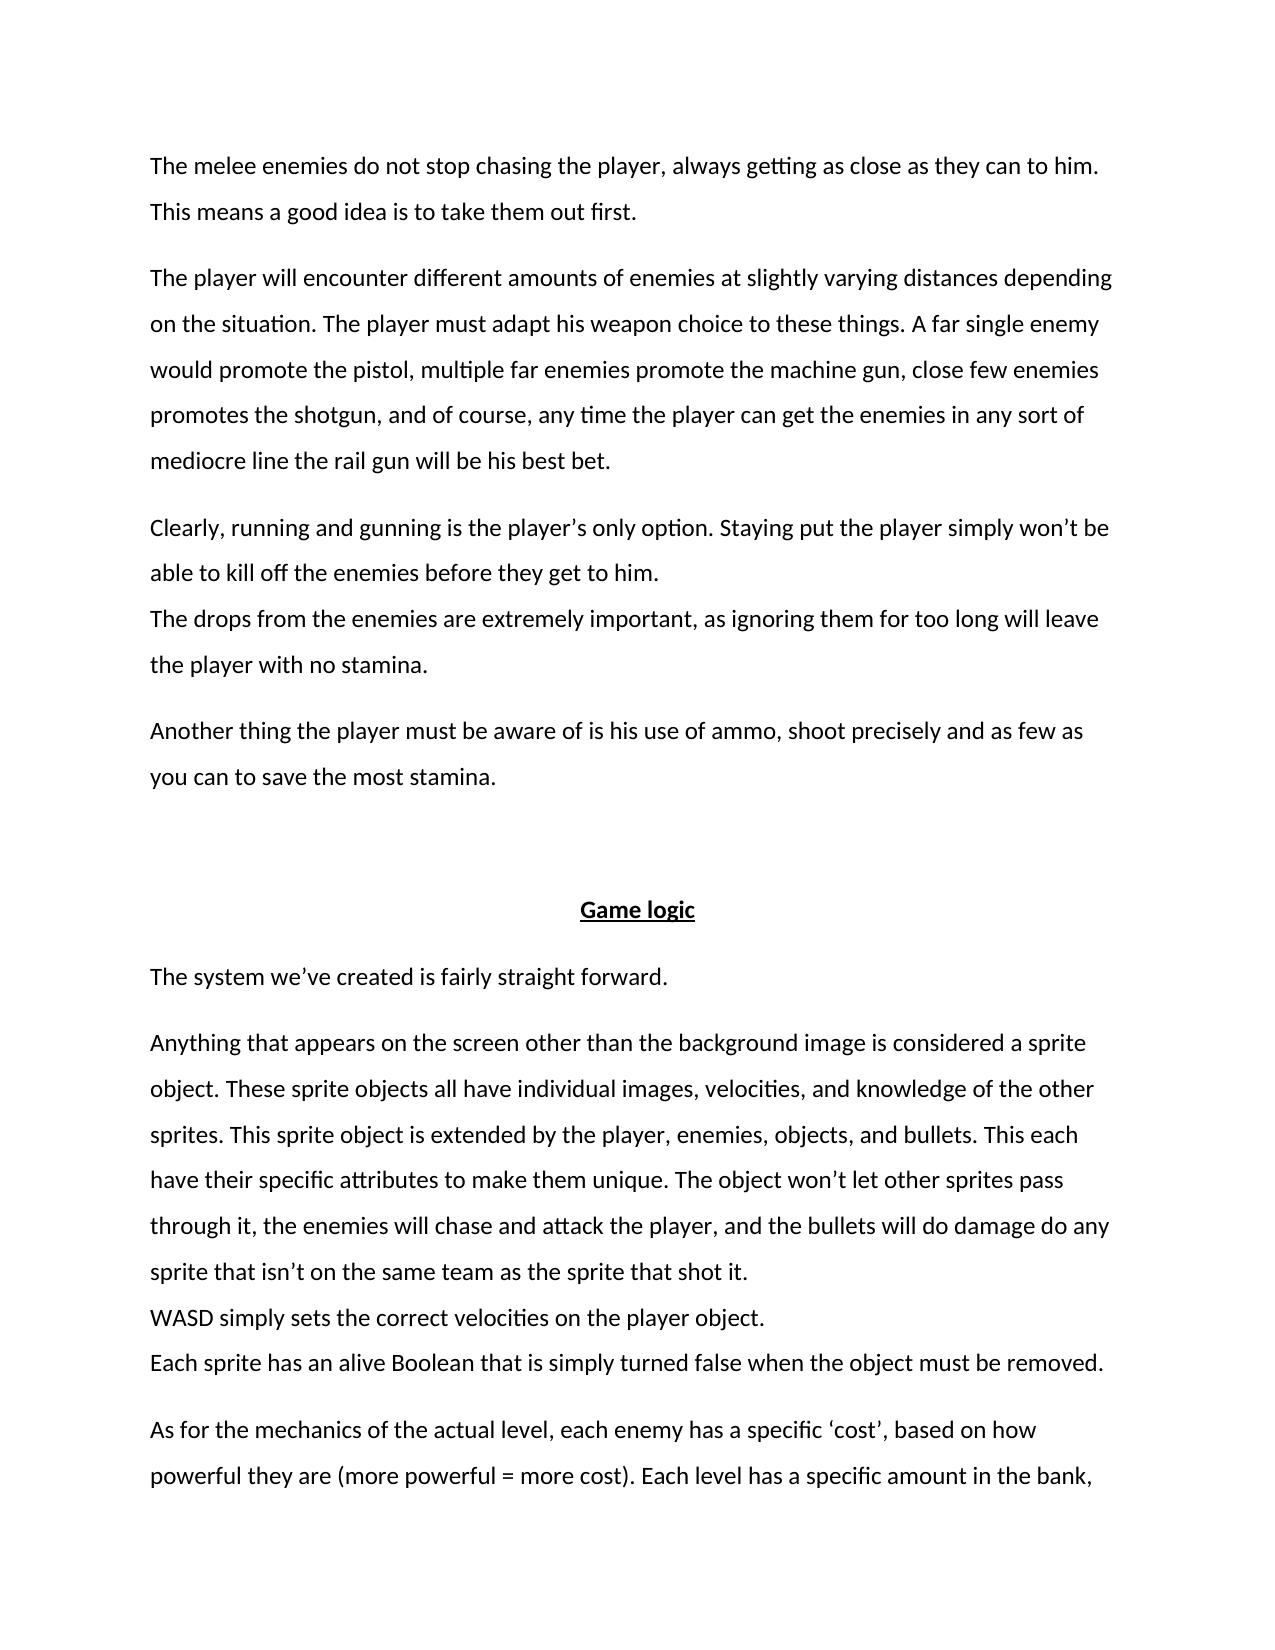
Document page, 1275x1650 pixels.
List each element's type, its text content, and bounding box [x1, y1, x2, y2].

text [150, 150, 1125, 226]
text The player will encounter different amounts of enemies at slightly varying distances depending on the situation. The player must adapt his weapon choice to these things. A far single enemy would promote the pistol, multiple far enemies promote the machine gun, close few enemies promotes the shotgun, and of course, any time the player can get the enemies in any sort of mediocre line the rail gun will be his best bet. [150, 262, 1125, 476]
text Anything that appears on the screen other than the background image is considered a sprite object. These sprite objects all have individual images, velocities, and knowledge of the other sprites. This sprite object is extended by the player, enemies, objects, and bullets. This each have their specific attributes to make them unique. The object won’t let other sprites pass through it, the enemies will chase and attack the player, and the bullets will do damage do any sprite that isn’t on the same team as the sprite that shot it. WASD simply sets the correct velocities on the player object. Each sprite has an alive Boolean that is simply turned false when the object must be removed. [150, 1027, 1125, 1378]
text The system we’ve created is fairly straight forward. [150, 961, 1125, 991]
text Another thing the player must be aware of is his use of ammo, shoot precisely and as few as you can to save the most stamina. [150, 716, 1125, 792]
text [150, 1414, 1125, 1490]
text Clearly, running and gunning is the player’s only option. Staying put the player simply won’t be able to kill off the enemies before they get to him. The drops from the enemies are extremely important, as ignoring them for too long will leave the player with no stamina. [150, 512, 1125, 679]
text Game logic [150, 894, 1125, 925]
